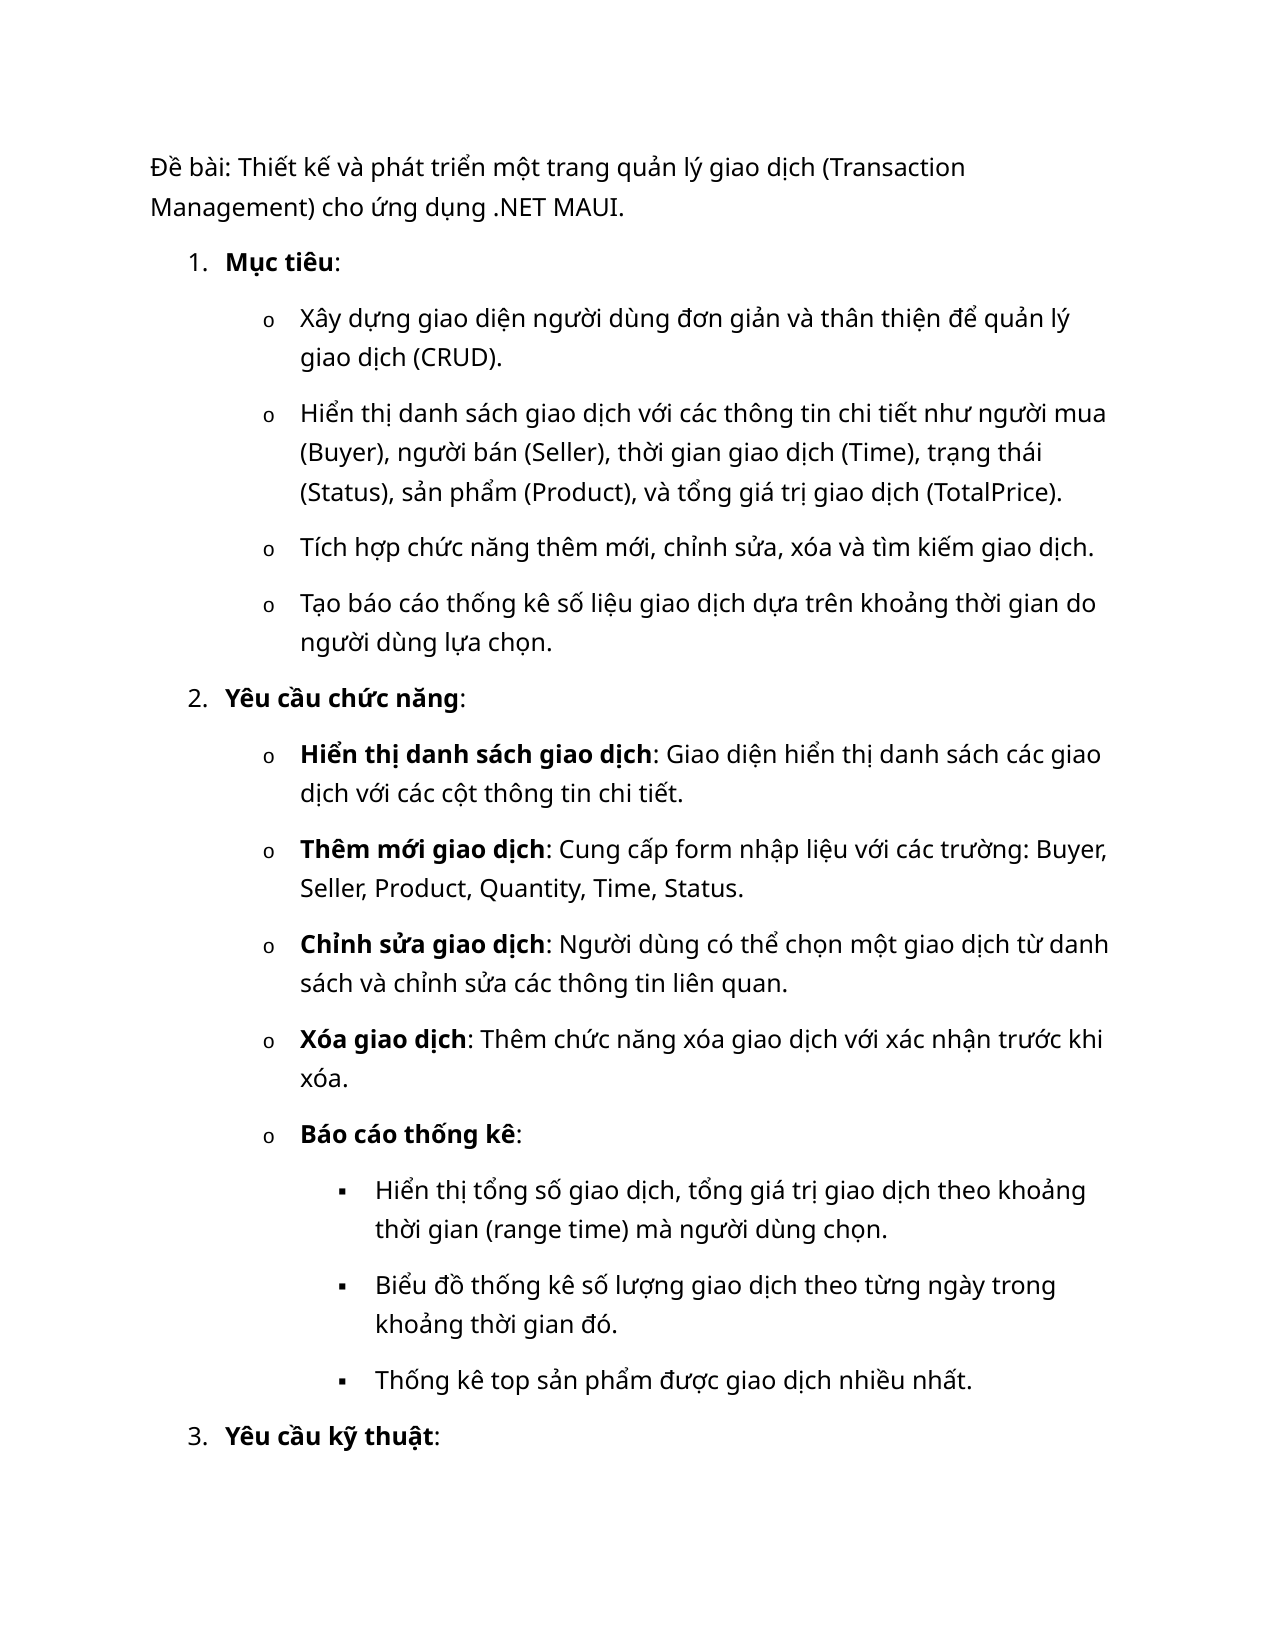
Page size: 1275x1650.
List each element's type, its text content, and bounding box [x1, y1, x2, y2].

list Hiển thị tổng số giao dịch, tổng giá trị giao dịch theo khoảng thời gian (range time) mà người dùng chọn. [337, 1172, 1125, 1246]
list Thống kê top sản phẩm được giao dịch nhiều nhất. [337, 1362, 1125, 1397]
list Tạo báo cáo thống kê số liệu giao dịch dựa trên khoảng thời gian do người dùng lựa chọn. [262, 586, 1125, 659]
list Chỉnh sửa giao dịch: Người dùng có thể chọn một giao dịch từ danh sách và chỉnh sửa các thông tin liên quan. [262, 927, 1125, 1000]
list Yêu cầu kỹ thuật: [187, 1418, 1125, 1452]
list Biểu đồ thống kê số lượng giao dịch theo từng ngày trong khoảng thời gian đó. [337, 1267, 1125, 1341]
list Xóa giao dịch: Thêm chức năng xóa giao dịch với xác nhận trước khi xóa. [262, 1022, 1125, 1095]
list Xây dựng giao diện người dùng đơn giản và thân thiện để quản lý giao dịch (CRUD). [262, 301, 1125, 374]
list Yêu cầu chức năng: [187, 681, 1125, 715]
text Đề bài: Thiết kế và phát triển một trang quản lý giao dịch (Transaction Management) cho ứng dụng .NET MAUI. [150, 150, 1125, 223]
list Báo cáo thống kê: [262, 1117, 1125, 1151]
list Hiển thị danh sách giao dịch: Giao diện hiển thị danh sách các giao dịch với các cột thông tin chi tiết. [262, 737, 1125, 810]
list Hiển thị danh sách giao dịch với các thông tin chi tiết như người mua (Buyer), người bán (Seller), thời gian giao dịch (Time), trạng thái (Status), sản phẩm (Product), và tổng giá trị giao dịch (TotalPrice). [262, 396, 1125, 508]
list Thêm mới giao dịch: Cung cấp form nhập liệu với các trường: Buyer, Seller, Product, Quantity, Time, Status. [262, 832, 1125, 905]
list Mục tiêu: [187, 245, 1125, 279]
list Tích hợp chức năng thêm mới, chỉnh sửa, xóa và tìm kiếm giao dịch. [262, 530, 1125, 564]
